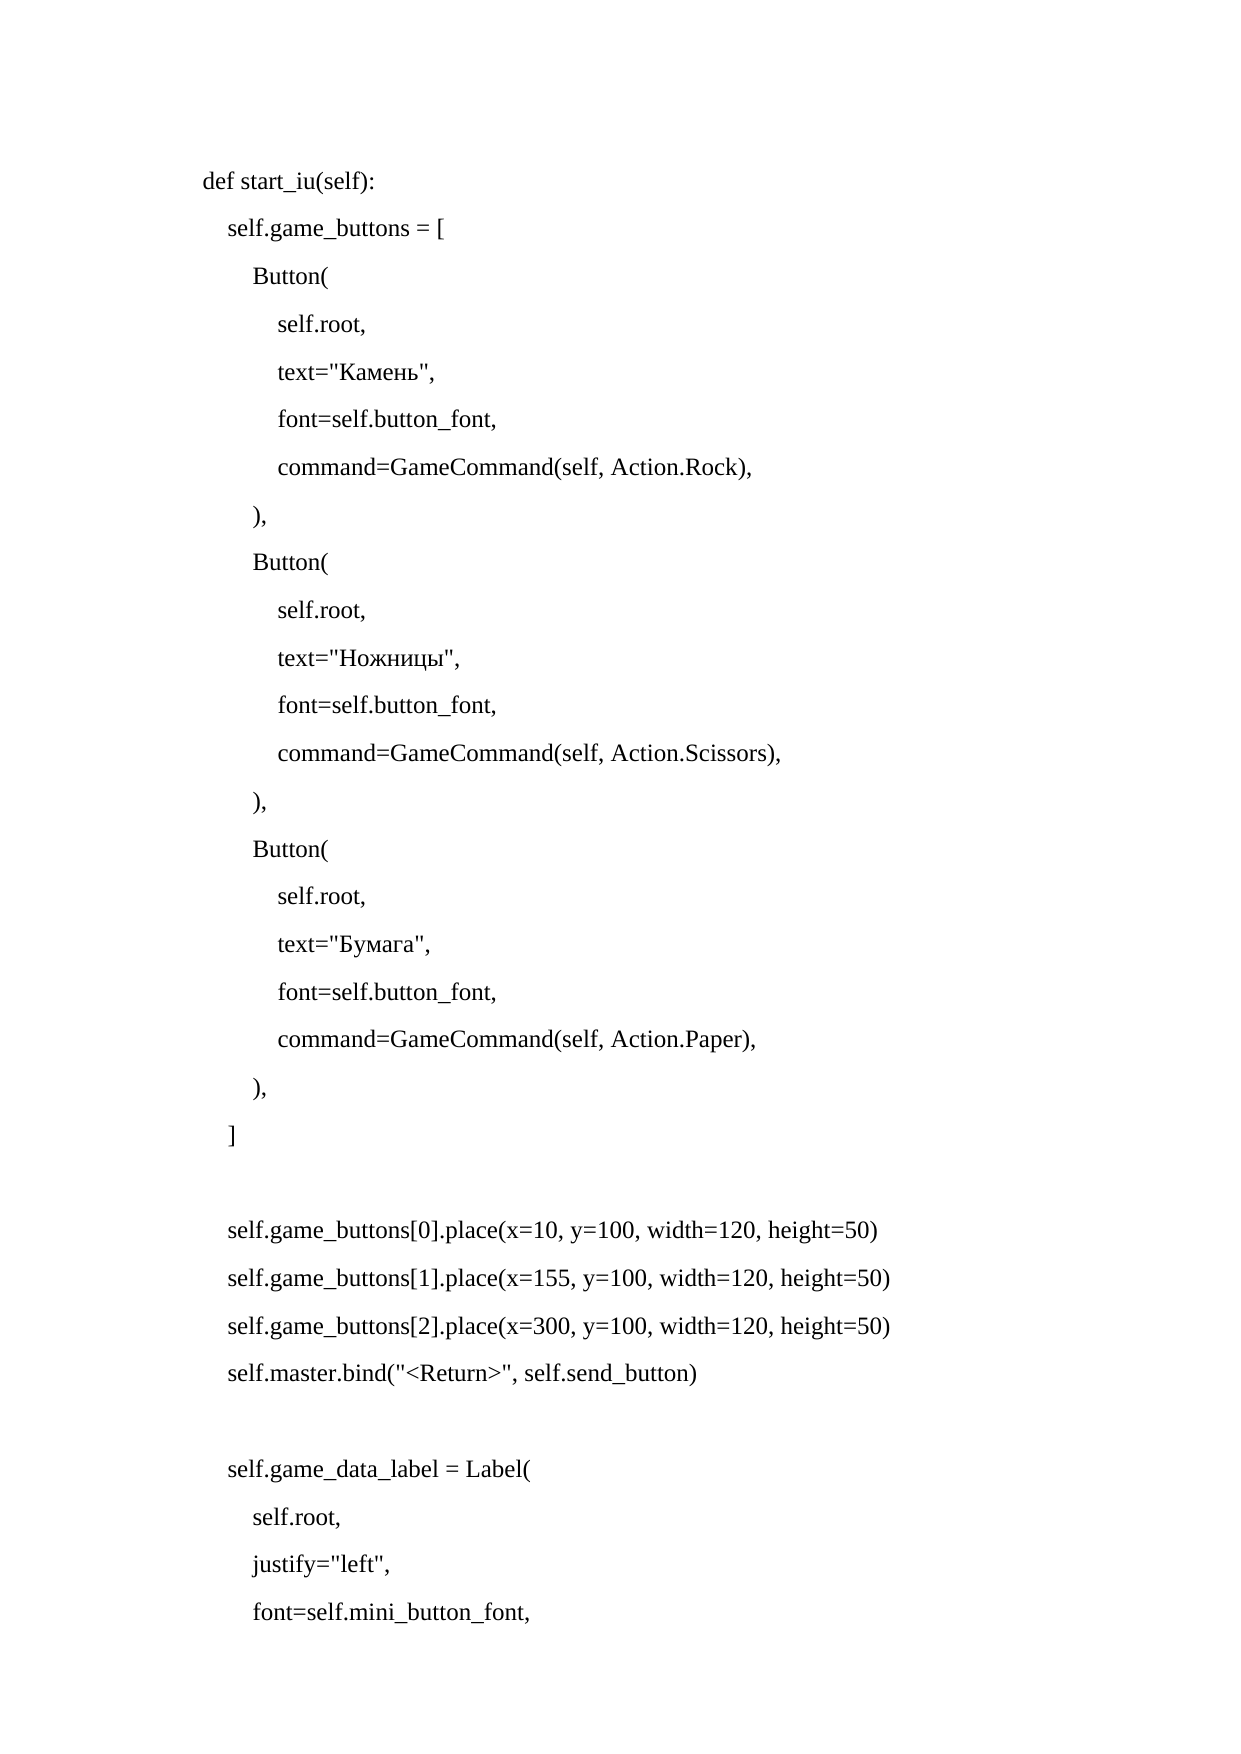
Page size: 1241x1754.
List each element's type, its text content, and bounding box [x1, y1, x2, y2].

text font=self.button_font, [177, 691, 1152, 719]
text self.root, [177, 1502, 1152, 1530]
text ), [177, 500, 1152, 528]
text ), [177, 786, 1152, 815]
text self.root, [177, 309, 1152, 338]
text self.root, [177, 881, 1152, 910]
text text="Камень", [177, 357, 1152, 385]
text text="Ножницы", [177, 643, 1152, 672]
text font=self.button_font, [177, 404, 1152, 433]
text self.game_data_label = Label( [177, 1454, 1152, 1483]
text text="Бумага", [177, 929, 1152, 958]
text self.game_buttons[1].place(x=155, y=100, width=120, height=50) [177, 1263, 1152, 1292]
text Button( [177, 261, 1152, 290]
text Button( [177, 834, 1152, 862]
text self.master.bind("<Return>", self.send_button) [177, 1358, 1152, 1387]
text self.game_buttons[2].place(x=300, y=100, width=120, height=50) [177, 1311, 1152, 1339]
text ), [177, 1072, 1152, 1101]
text def start_iu(self): [177, 166, 1152, 194]
text self.game_buttons[0].place(x=10, y=100, width=120, height=50) [177, 1215, 1152, 1244]
text command=GameCommand(self, Action.Scissors), [177, 738, 1152, 767]
text justify="left", [177, 1549, 1152, 1578]
text self.game_buttons = [ [177, 213, 1152, 242]
text Button( [177, 547, 1152, 576]
text command=GameCommand(self, Action.Rock), [177, 452, 1152, 481]
text font=self.mini_button_font, [177, 1597, 1152, 1626]
text command=GameCommand(self, Action.Paper), [177, 1024, 1152, 1053]
text font=self.button_font, [177, 977, 1152, 1006]
text self.root, [177, 595, 1152, 624]
text ] [177, 1120, 1152, 1149]
